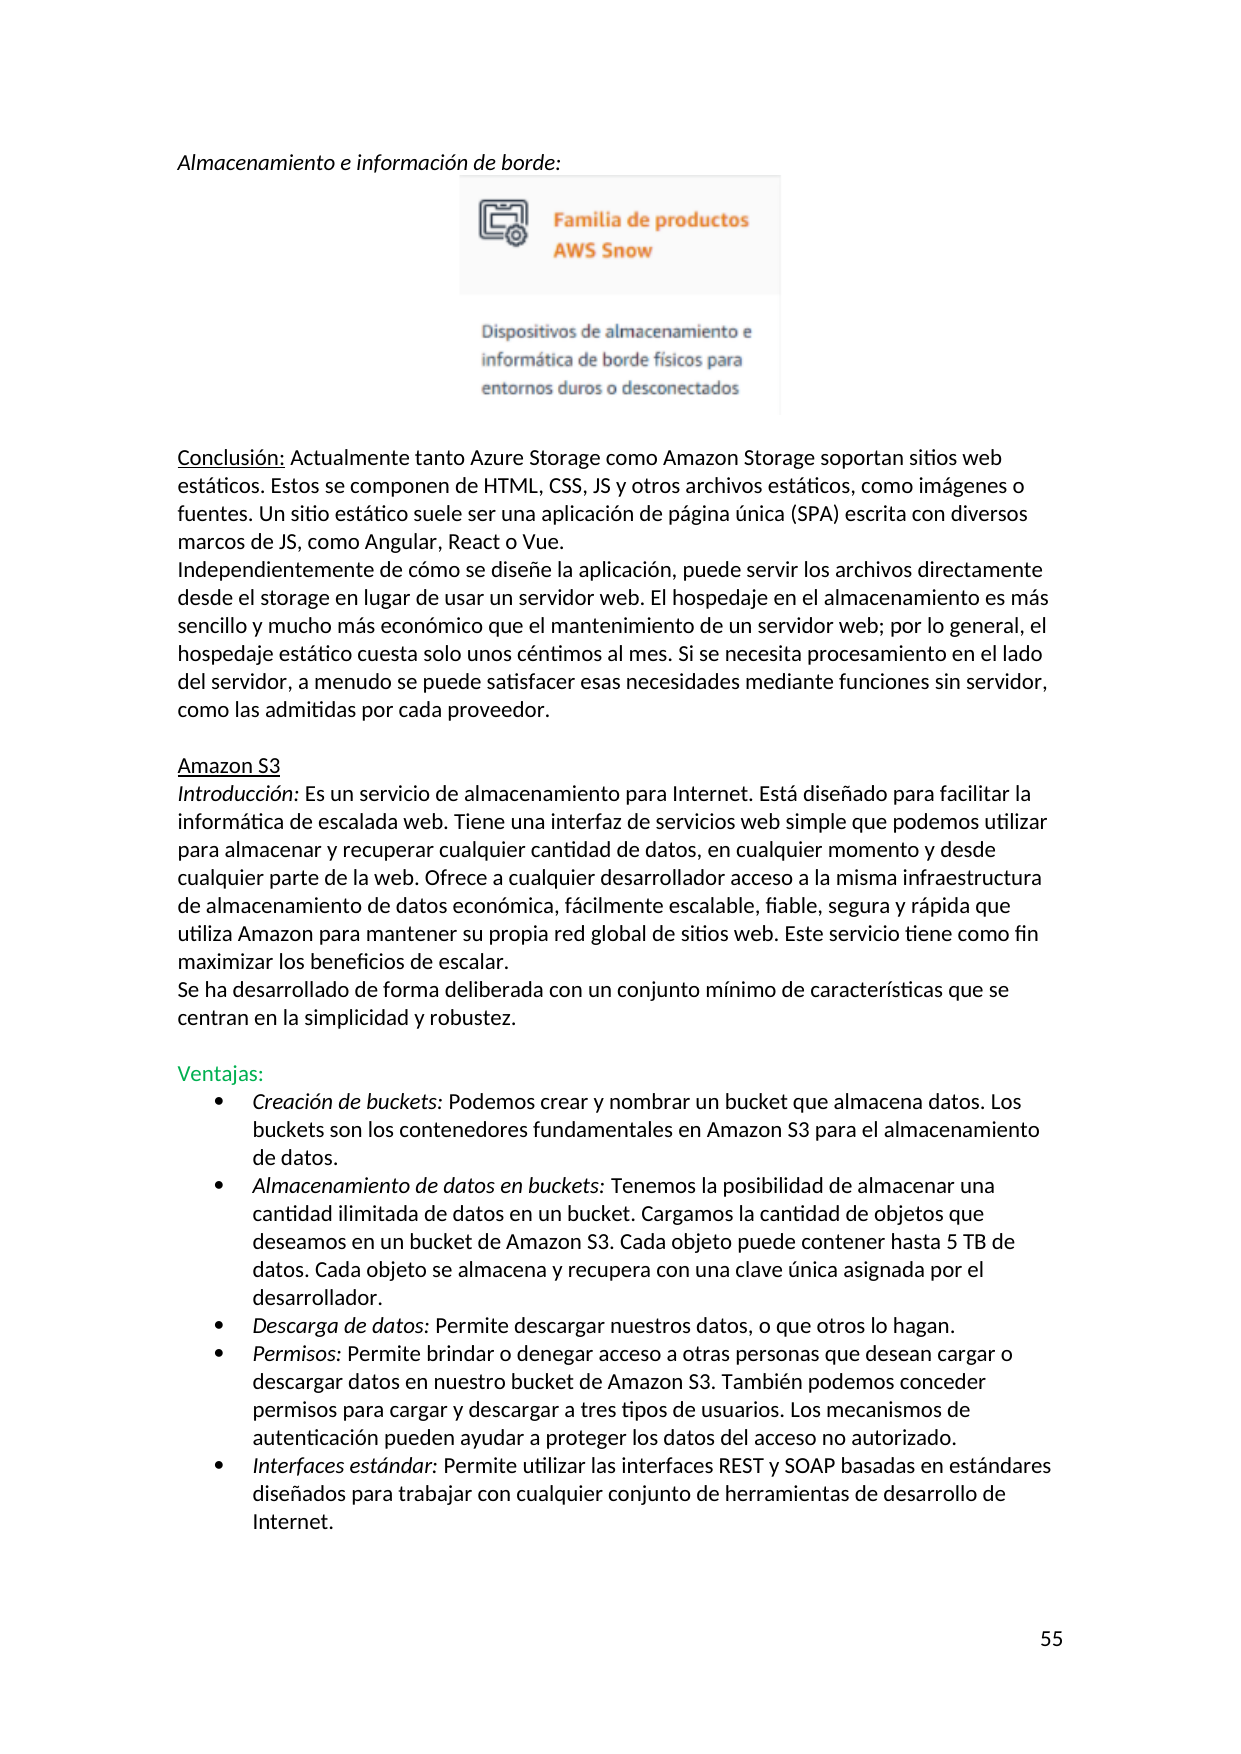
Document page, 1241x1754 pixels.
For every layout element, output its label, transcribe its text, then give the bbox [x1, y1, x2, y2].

text Almacenamiento e información de borde: [177, 148, 1063, 176]
text Amazon S3 [177, 751, 1063, 779]
text Ventajas: [177, 1059, 1063, 1087]
list Interfaces estándar: Permite utilizar las interfaces REST y SOAP basadas en estándares diseñados para trabajar con cualquier conjunto de herramientas de desarrollo de Internet. [215, 1451, 1063, 1536]
list Permisos: Permite brindar o denegar acceso a otras personas que desean cargar o descargar datos en nuestro bucket de Amazon S3. También podemos conceder permisos para cargar y descargar a tres tipos de usuarios. Los mecanismos de autenticación pueden ayudar a proteger los datos del acceso no autorizado. [215, 1339, 1063, 1451]
text Se ha desarrollado de forma deliberada con un conjunto mínimo de características que se centran en la simplicidad y robustez. [177, 975, 1063, 1031]
list Almacenamiento de datos en buckets: Tenemos la posibilidad de almacenar una cantidad ilimitada de datos en un bucket. Cargamos la cantidad de objetos que deseamos en un bucket de Amazon S3. Cada objeto puede contener hasta 5 TB de datos. Cada objeto se almacena y recupera con una clave única asignada por el desarrollador. [215, 1171, 1063, 1311]
picture [452, 175, 789, 415]
text Conclusión: Actualmente tanto Azure Storage como Amazon Storage soportan sitios web estáticos. Estos se componen de HTML, CSS, JS y otros archivos estáticos, como imágenes o fuentes. Un sitio estático suele ser una aplicación de página única (SPA) escrita con diversos marcos de JS, como Angular, React o Vue. [177, 443, 1063, 555]
text Independientemente de cómo se diseñe la aplicación, puede servir los archivos directamente desde el storage en lugar de usar un servidor web. El hospedaje en el almacenamiento es más sencillo y mucho más económico que el mantenimiento de un servidor web; por lo general, el hospedaje estático cuesta solo unos céntimos al mes. Si se necesita procesamiento en el lado del servidor, a menudo se puede satisfacer esas necesidades mediante funciones sin servidor, como las admitidas por cada proveedor. [177, 555, 1063, 723]
text Introducción: Es un servicio de almacenamiento para Internet. Está diseñado para facilitar la informática de escalada web. Tiene una interfaz de servicios web simple que podemos utilizar para almacenar y recuperar cualquier cantidad de datos, en cualquier momento y desde cualquier parte de la web. Ofrece a cualquier desarrollador acceso a la misma infraestructura de almacenamiento de datos económica, fácilmente escalable, fiable, segura y rápida que utiliza Amazon para mantener su propia red global de sitios web. Este servicio tiene como fin maximizar los beneficios de escalar. [177, 779, 1063, 975]
list Descarga de datos: Permite descargar nuestros datos, o que otros lo hagan. [215, 1311, 1063, 1339]
list Creación de buckets: Podemos crear y nombrar un bucket que almacena datos. Los buckets son los contenedores fundamentales en Amazon S3 para el almacenamiento de datos. [215, 1087, 1063, 1171]
